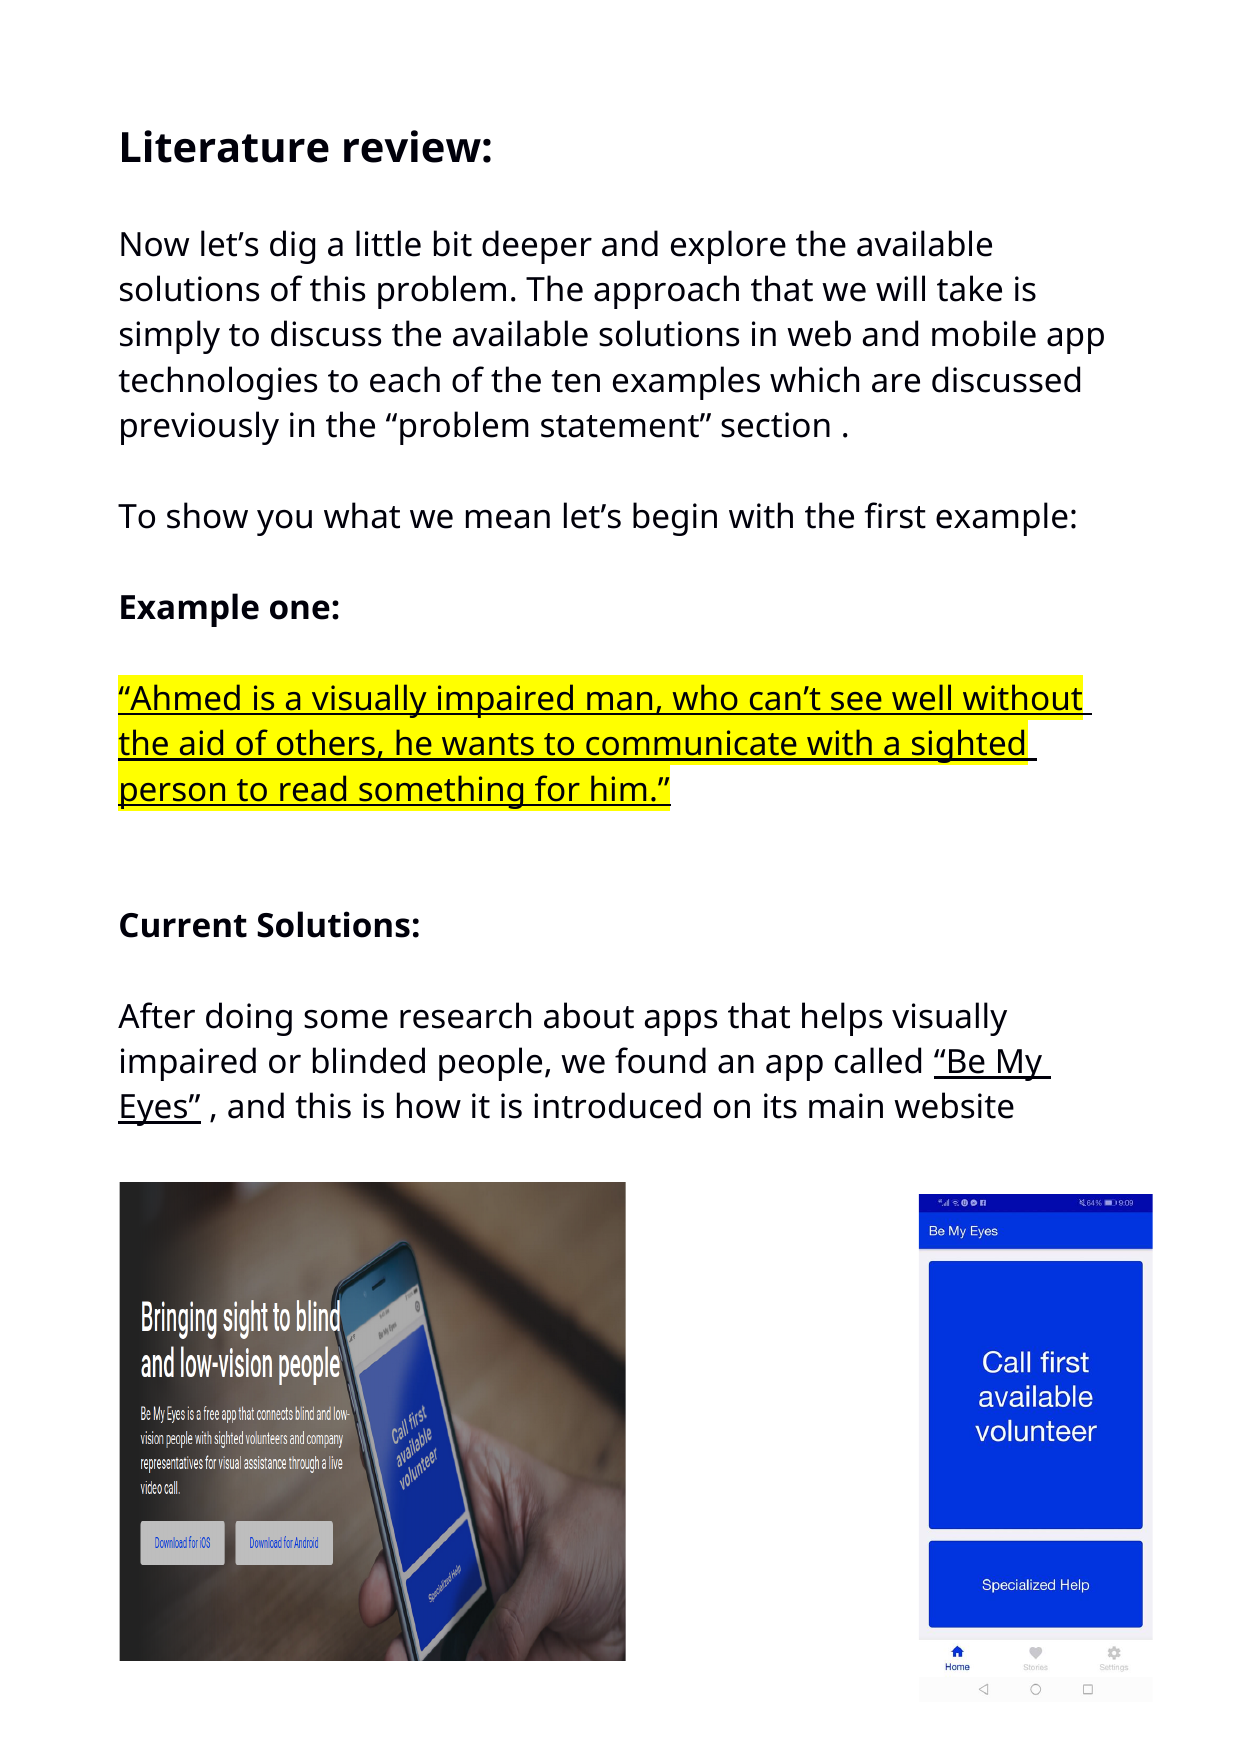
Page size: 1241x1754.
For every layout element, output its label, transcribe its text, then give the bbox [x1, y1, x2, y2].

text Example one: [118, 584, 1122, 629]
text “Ahmed is a visually impaired man, who can’t see well without the aid of others, he wants to communicate with a sighted person to read something for him.” [118, 674, 1122, 811]
text Current Solutions: [118, 902, 1122, 947]
text To show you what we mean let’s begin with the first example: [118, 493, 1122, 538]
picture [119, 1182, 626, 1661]
text Literature review: [118, 118, 1122, 175]
picture [918, 1194, 1153, 1702]
text Now let’s dig a little bit deeper and explore the available solutions of this problem. The approach that we will take is simply to discuss the available solutions in web and mobile app technologies to each of the ten examples which are discussed previously in the “problem statement” section . [118, 220, 1122, 447]
text After doing some research about apps that helps visually impaired or blinded people, we found an app called “Be My Eyes” , and this is how it is introduced on its main website [118, 992, 1122, 1129]
